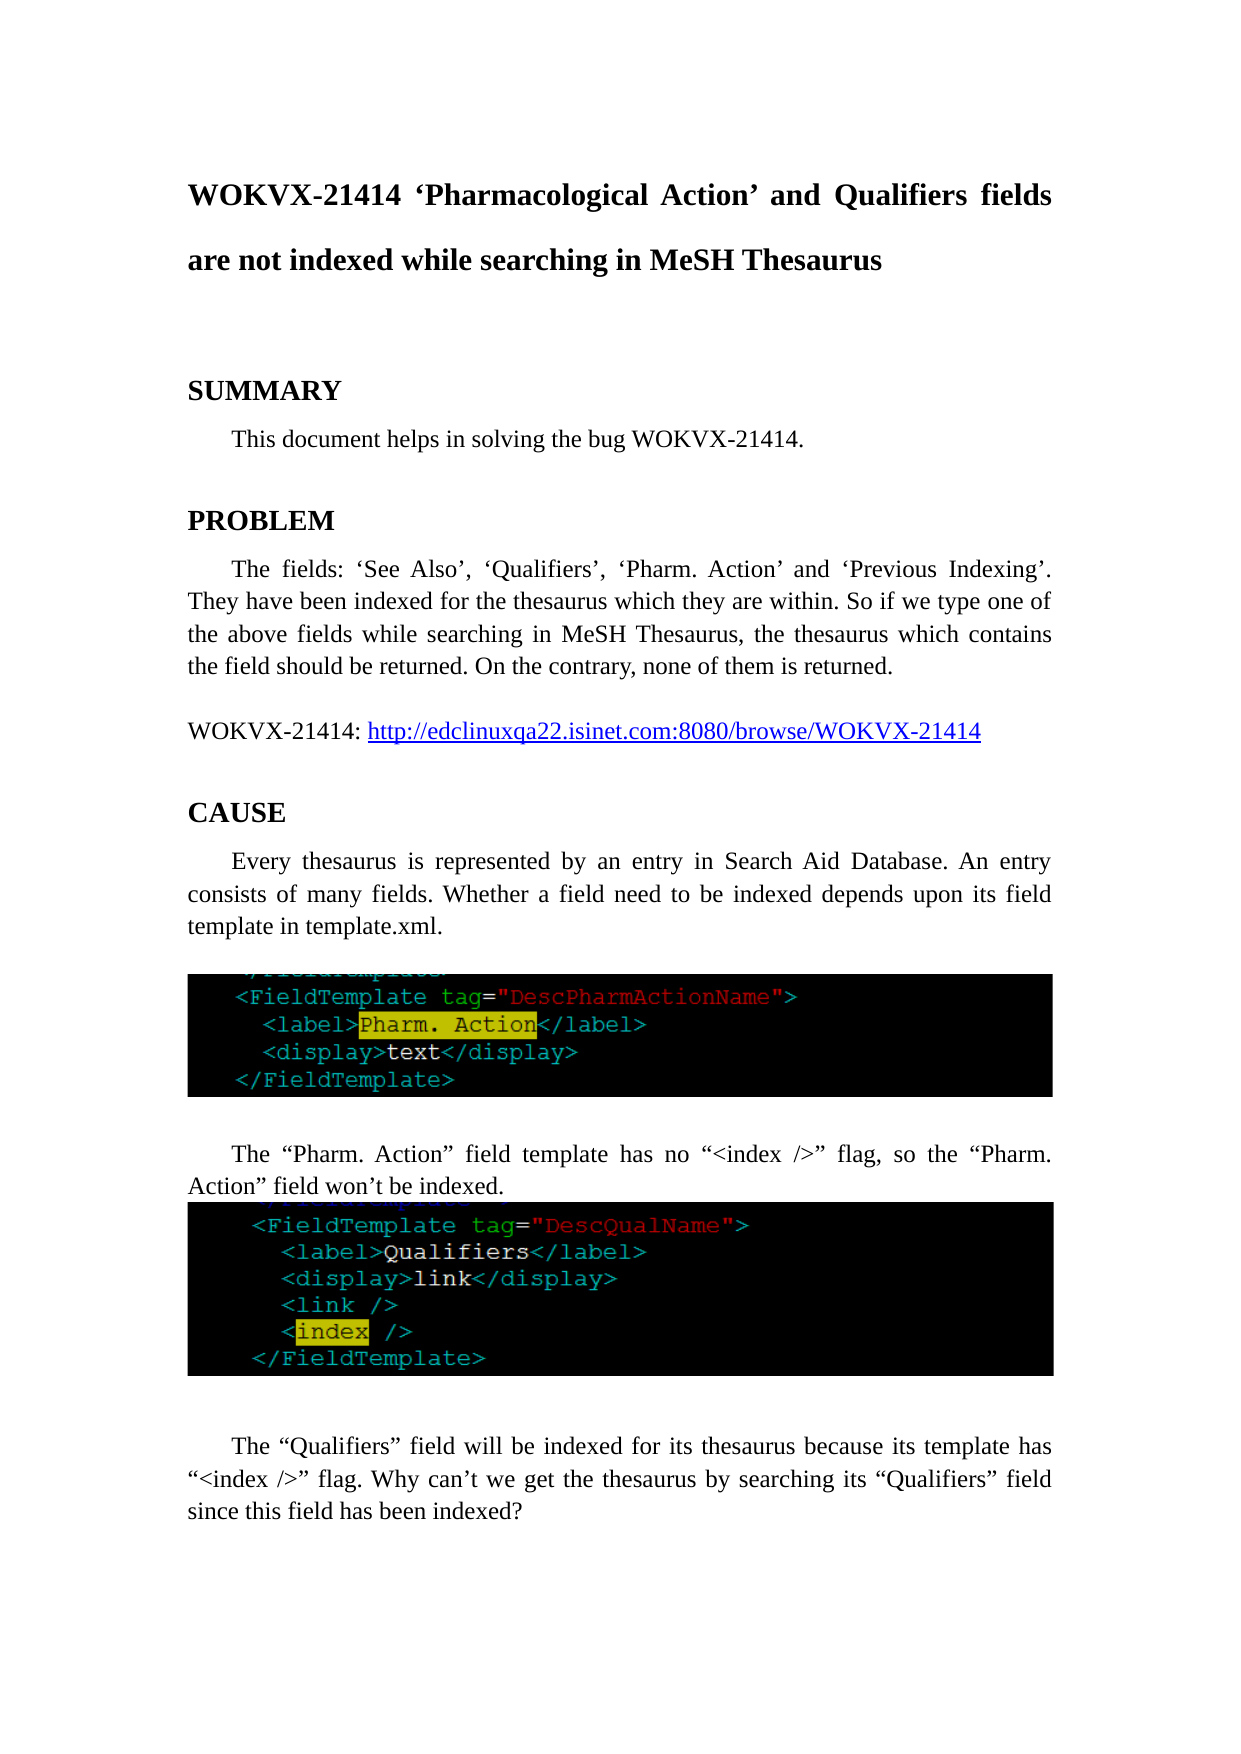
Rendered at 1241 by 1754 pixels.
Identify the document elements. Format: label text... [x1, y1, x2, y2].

text This document helps in solving the bug WOKVX-21414. [187, 422, 1053, 454]
text CAUSE [187, 779, 1053, 844]
text The fields: ‘See Also’, ‘Qualifiers’, ‘Pharm. Action’ and ‘Previous Indexing’. They have been indexed for the thesaurus which they are within. So if we type one of the above fields while searching in MeSH Thesaurus, the thesaurus which contains the field should be returned. On the contrary, none of them is returned. [187, 552, 1053, 682]
text PROBLEM [187, 487, 1053, 552]
text The “Qualifiers” field will be indexed for its thesaurus because its template has “<index />” flag. Why can’t we get the thesaurus by searching its “Qualifiers” field since this field has been indexed? [187, 1429, 1053, 1527]
text Every thesaurus is represented by an entry in Search Aid Database. An entry consists of many fields. Whether a field need to be indexed depends upon its field template in template.xml. [187, 844, 1053, 942]
text WOKVX-21414: http://edclinuxqa22.isinet.com:8080/browse/WOKVX-21414 [187, 714, 1053, 747]
text WOKVX-21414 ‘Pharmacological Action’ and Qualifiers fields are not indexed while searching in MeSH Thesaurus [187, 162, 1053, 292]
picture [187, 1202, 1054, 1376]
text SUMMARY [187, 357, 1053, 422]
text The “Pharm. Action” field template has no “<index />” flag, so the “Pharm. Action” field won’t be indexed. [187, 1137, 1053, 1202]
picture [187, 974, 1053, 1097]
